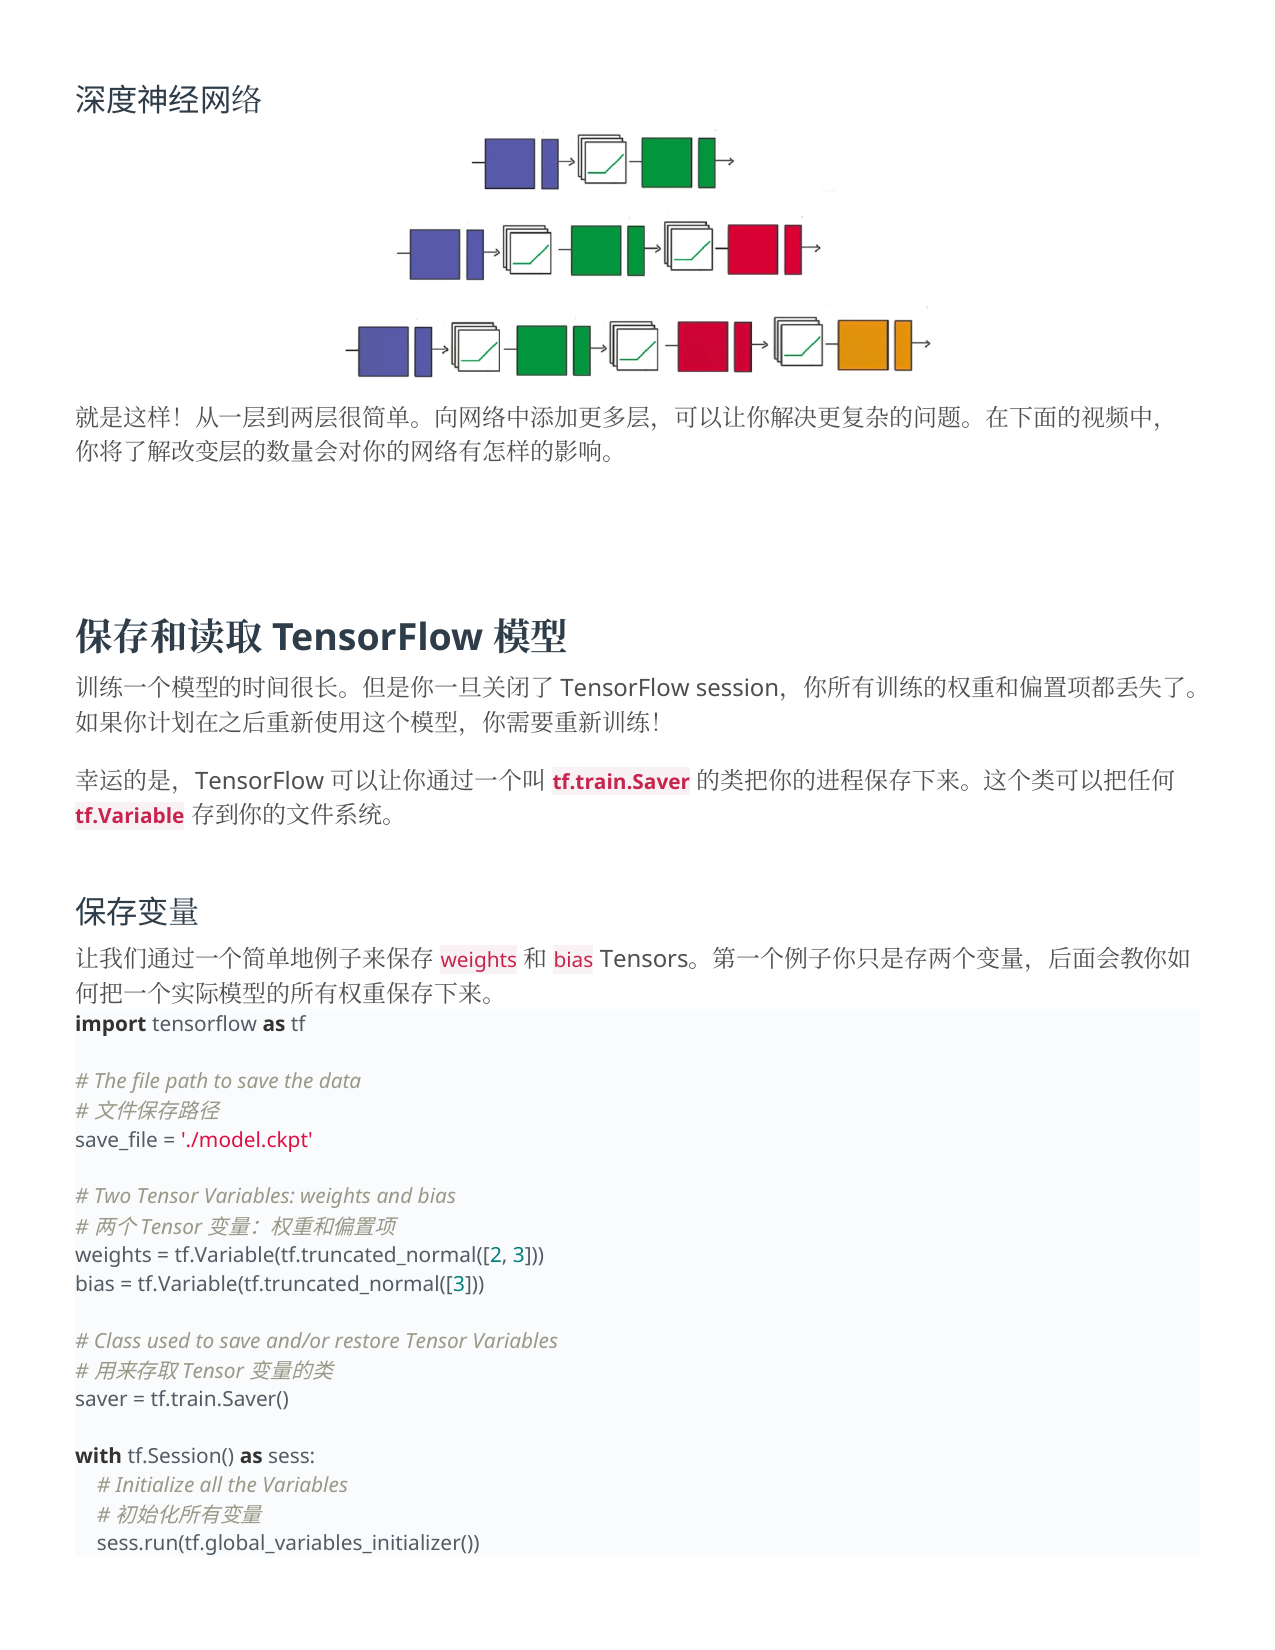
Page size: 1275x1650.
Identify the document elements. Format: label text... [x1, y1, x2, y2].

subtitle 保存变量 [75, 887, 1200, 932]
text # 两个 Tensor 变量：权重和偏置项 [75, 1210, 1200, 1240]
text # Class used to save and/or restore Tensor Variables [75, 1326, 1200, 1354]
picture [341, 128, 934, 382]
text bias = tf.Variable(tf.truncated_normal([3])) [75, 1269, 1200, 1297]
text 训练一个模型的时间很长。但是你一旦关闭了 TensorFlow session，你所有训练的权重和偏置项都丢失了。如果你计划在之后重新使用这个模型，你需要重新训练！ [75, 669, 1200, 738]
text # 用来存取 Tensor 变量的类 [75, 1354, 1200, 1384]
text sess.run(tf.global_variables_initializer()) [75, 1528, 1200, 1557]
text # 文件保存路径 [75, 1094, 1200, 1125]
text save_file = './model.ckpt' [75, 1125, 1200, 1153]
text # Initialize all the Variables [75, 1470, 1200, 1498]
subtitle 保存和读取 TensorFlow 模型 [75, 607, 1200, 661]
text # 初始化所有变量 [75, 1498, 1200, 1528]
subtitle 深度神经网络 [75, 75, 1200, 120]
text # Two Tensor Variables: weights and bias [75, 1182, 1200, 1210]
text weights = tf.Variable(tf.truncated_normal([2, 3])) [75, 1240, 1200, 1269]
text 让我们通过一个简单地例子来保存 weights 和 bias Tensors。第一个例子你只是存两个变量，后面会教你如何把一个实际模型的所有权重保存下来。 [75, 940, 1200, 1009]
text # The file path to save the data [75, 1066, 1200, 1094]
text import tensorflow as tf [75, 1009, 1200, 1038]
text 就是这样！从一层到两层很简单。向网络中添加更多层，可以让你解决更复杂的问题。在下面的视频中，你将了解改变层的数量会对你的网络有怎样的影响。 [75, 399, 1200, 468]
text with tf.Session() as sess: [75, 1441, 1200, 1470]
text 幸运的是，TensorFlow 可以让你通过一个叫 tf.train.Saver 的类把你的进程保存下来。这个类可以把任何tf.Variable 存到你的文件系统。 [75, 762, 1200, 831]
text saver = tf.train.Saver() [75, 1384, 1200, 1413]
